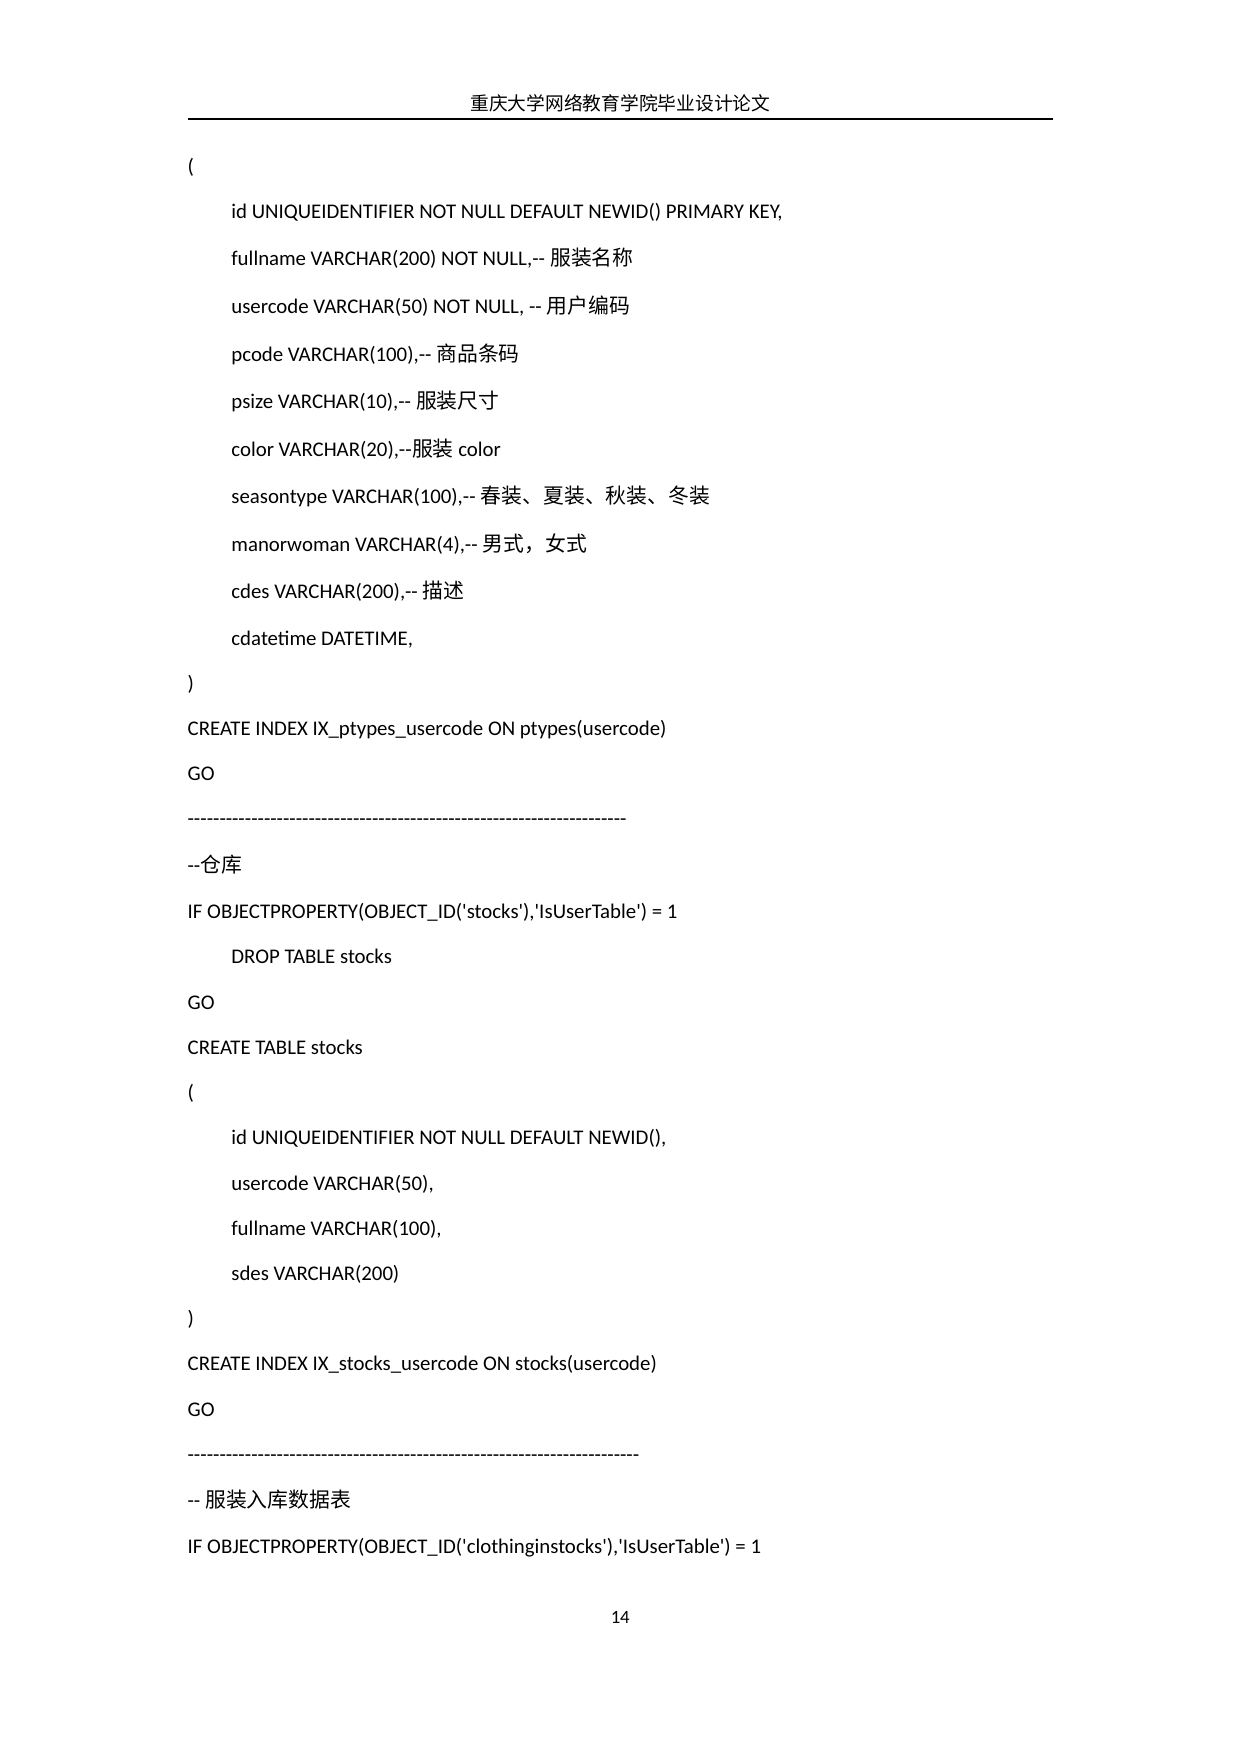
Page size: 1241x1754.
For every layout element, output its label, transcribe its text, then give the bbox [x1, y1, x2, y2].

text IF OBJECTPROPERTY(OBJECT_ID('clothinginstocks'),'IsUserTable') = 1 [187, 1530, 1053, 1563]
text GO [187, 1392, 1053, 1425]
text seasontype VARCHAR(100),-- 春装、夏装、秋装、冬装 [187, 478, 1053, 511]
text DROP TABLE stocks [187, 940, 1053, 973]
text CREATE INDEX IX_ptypes_usercode ON ptypes(usercode) [187, 712, 1053, 744]
text -- 服装入库数据表 [187, 1483, 1053, 1515]
text ) [187, 1302, 1053, 1334]
text cdatetime DATETIME, [187, 621, 1053, 654]
text ----------------------------------------------------------------------- [187, 1437, 1053, 1470]
text fullname VARCHAR(100), [187, 1211, 1053, 1244]
text ( [187, 150, 1053, 182]
text --------------------------------------------------------------------- [187, 802, 1053, 834]
text GO [187, 757, 1053, 789]
text cdes VARCHAR(200),-- 描述 [187, 574, 1053, 606]
text usercode VARCHAR(50), [187, 1166, 1053, 1199]
text GO [187, 985, 1053, 1018]
text manorwoman VARCHAR(4),-- 男式，女式 [187, 526, 1053, 558]
text CREATE INDEX IX_stocks_usercode ON stocks(usercode) [187, 1347, 1053, 1379]
text CREATE TABLE stocks [187, 1031, 1053, 1063]
text psize VARCHAR(10),-- 服装尺寸 [187, 383, 1053, 416]
text id UNIQUEIDENTIFIER NOT NULL DEFAULT NEWID() PRIMARY KEY, [187, 195, 1053, 228]
text sdes VARCHAR(200) [187, 1257, 1053, 1289]
text id UNIQUEIDENTIFIER NOT NULL DEFAULT NEWID(), [187, 1121, 1053, 1153]
text --仓库 [187, 847, 1053, 880]
text pcode VARCHAR(100),-- 商品条码 [187, 336, 1053, 368]
text ( [187, 1076, 1053, 1108]
text IF OBJECTPROPERTY(OBJECT_ID('stocks'),'IsUserTable') = 1 [187, 895, 1053, 927]
text color VARCHAR(20),--服装 color [187, 431, 1053, 463]
text fullname VARCHAR(200) NOT NULL,-- 服装名称 [187, 240, 1053, 273]
text usercode VARCHAR(50) NOT NULL, -- 用户编码 [187, 288, 1053, 321]
text ) [187, 666, 1053, 699]
